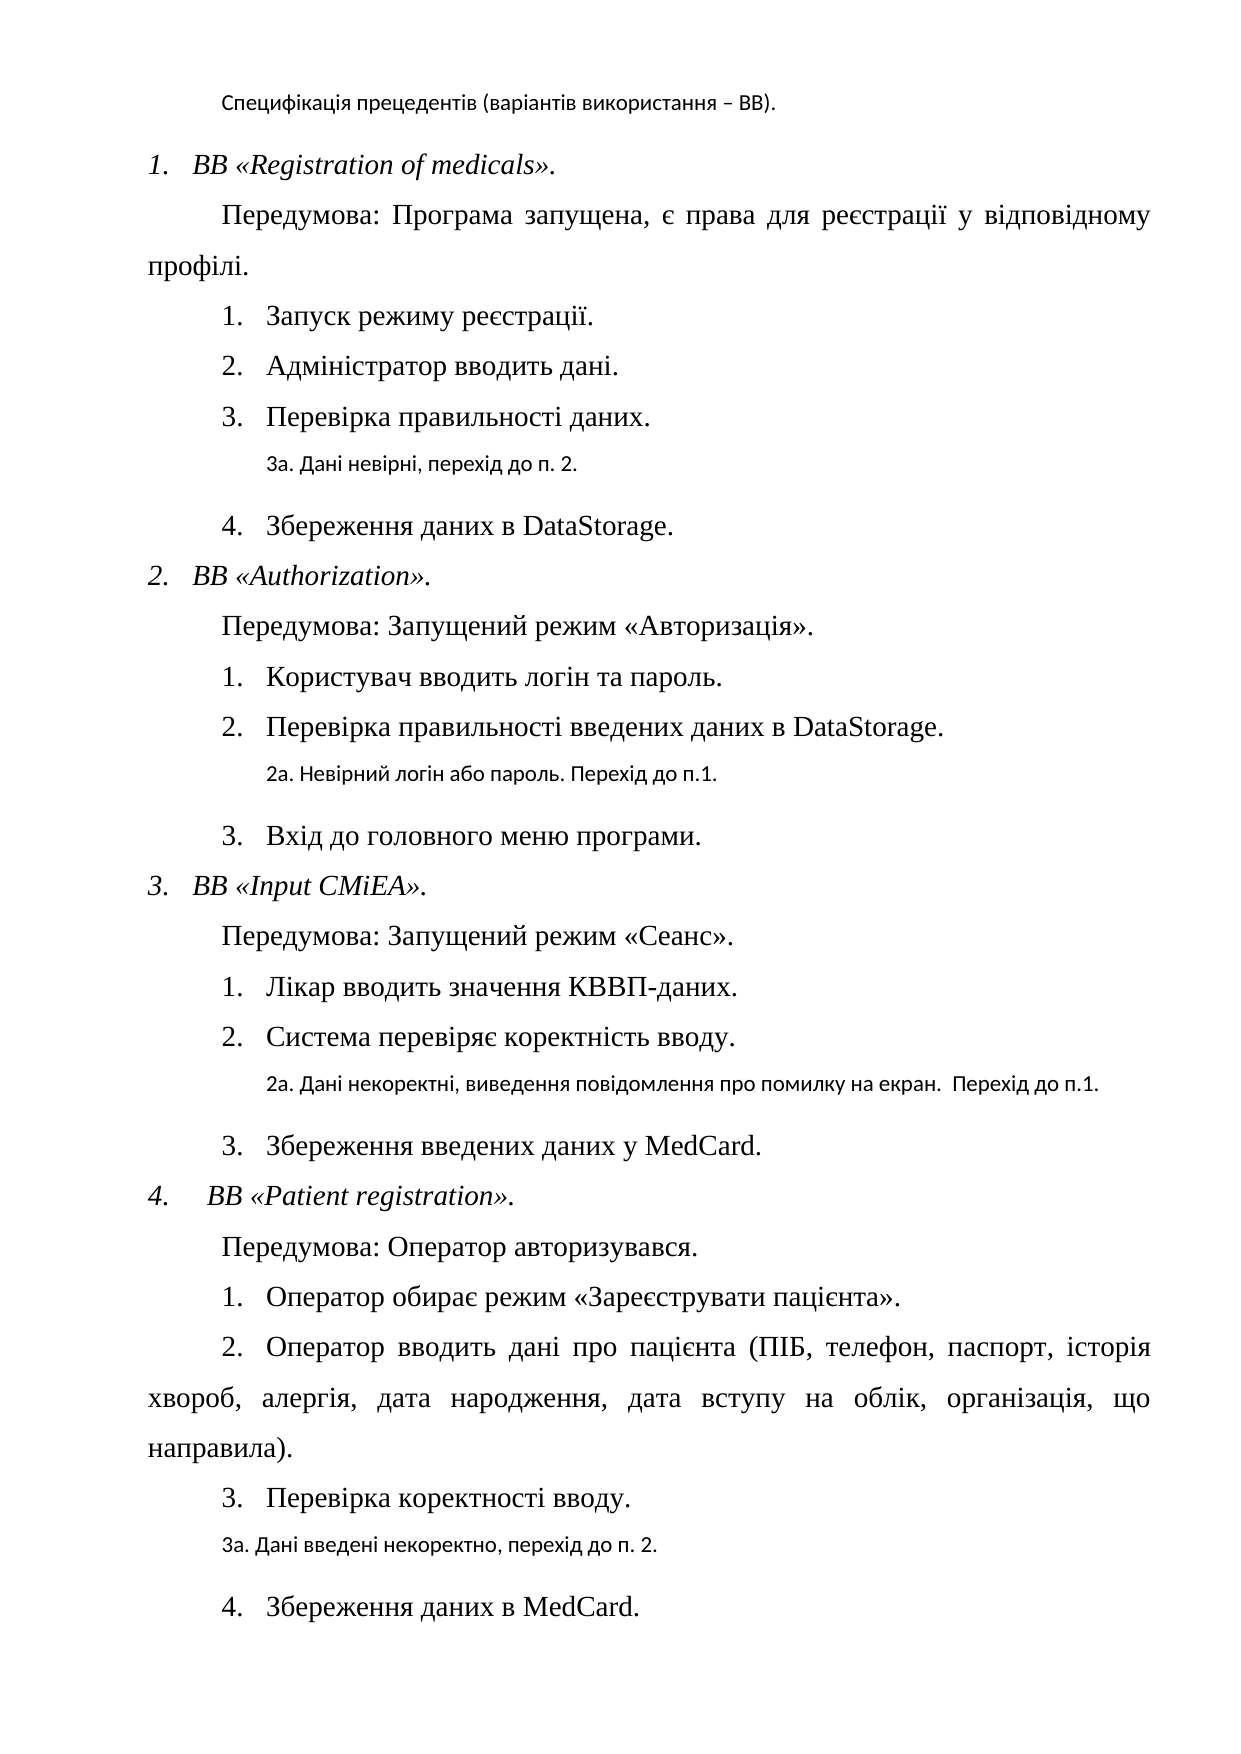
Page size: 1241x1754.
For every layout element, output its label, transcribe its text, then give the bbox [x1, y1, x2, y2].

list Перевірка правильності даних. [148, 399, 1152, 432]
list Оператор вводить дані про пацієнта (ПІБ, телефон, паспорт, історія хвороб, алергія, дата народження, дата вступу на облік, організація, що направила). [148, 1329, 1152, 1463]
text Специфікація прецедентів (варіантів використання – ВВ). [148, 88, 1152, 117]
list Вхід до головного меню програми. [148, 818, 1152, 851]
list ВВ «Input CMiEA». [148, 868, 1152, 902]
list ВВ «Registration of medicals». [148, 147, 1152, 181]
list Перевірка правильності введених даних в DataStorage. [148, 709, 1152, 742]
list Оператор обирає режим «Зареєструвати пацієнта». [148, 1279, 1152, 1313]
list Передумова: Програма запущена, є права для реєстрації у відповідному профілі. [148, 197, 1152, 281]
list Передумова: Оператор авторизувався. [148, 1229, 1152, 1262]
list ВВ «Patient registration». [148, 1178, 1152, 1212]
list Система перевіряє коректність вводу. [148, 1019, 1152, 1053]
list Передумова: Запущений режим «Сеанс». [148, 918, 1152, 952]
list Передумова: Запущений режим «Авторизація». [148, 608, 1152, 642]
list ВВ «Authorization». [148, 558, 1152, 592]
list Перевірка коректності вводу. [148, 1480, 1152, 1514]
list Збереження введених даних у MedCard. [148, 1128, 1152, 1162]
text 2а. Дані некоректні, виведення повідомлення про помилку на екран. Перехід до п.1. [148, 1069, 1152, 1097]
list Збереження даних в MedCard. [148, 1589, 1152, 1623]
list Користувач вводить логін та пароль. [148, 659, 1152, 692]
list Адміністратор вводить дані. [148, 348, 1152, 382]
list Лікар вводить значення КВВП-даних. [148, 969, 1152, 1002]
text 3а. Дані введені некоректно, перехід до п. 2. [148, 1531, 1152, 1559]
text 2а. Невірний логін або пароль. Перехід до п.1. [148, 759, 1152, 787]
list Запуск режиму реєстрації. [148, 298, 1152, 332]
text 3а. Дані невірні, перехід до п. 2. [148, 449, 1152, 477]
list Збереження даних в DataStorage. [148, 508, 1152, 541]
